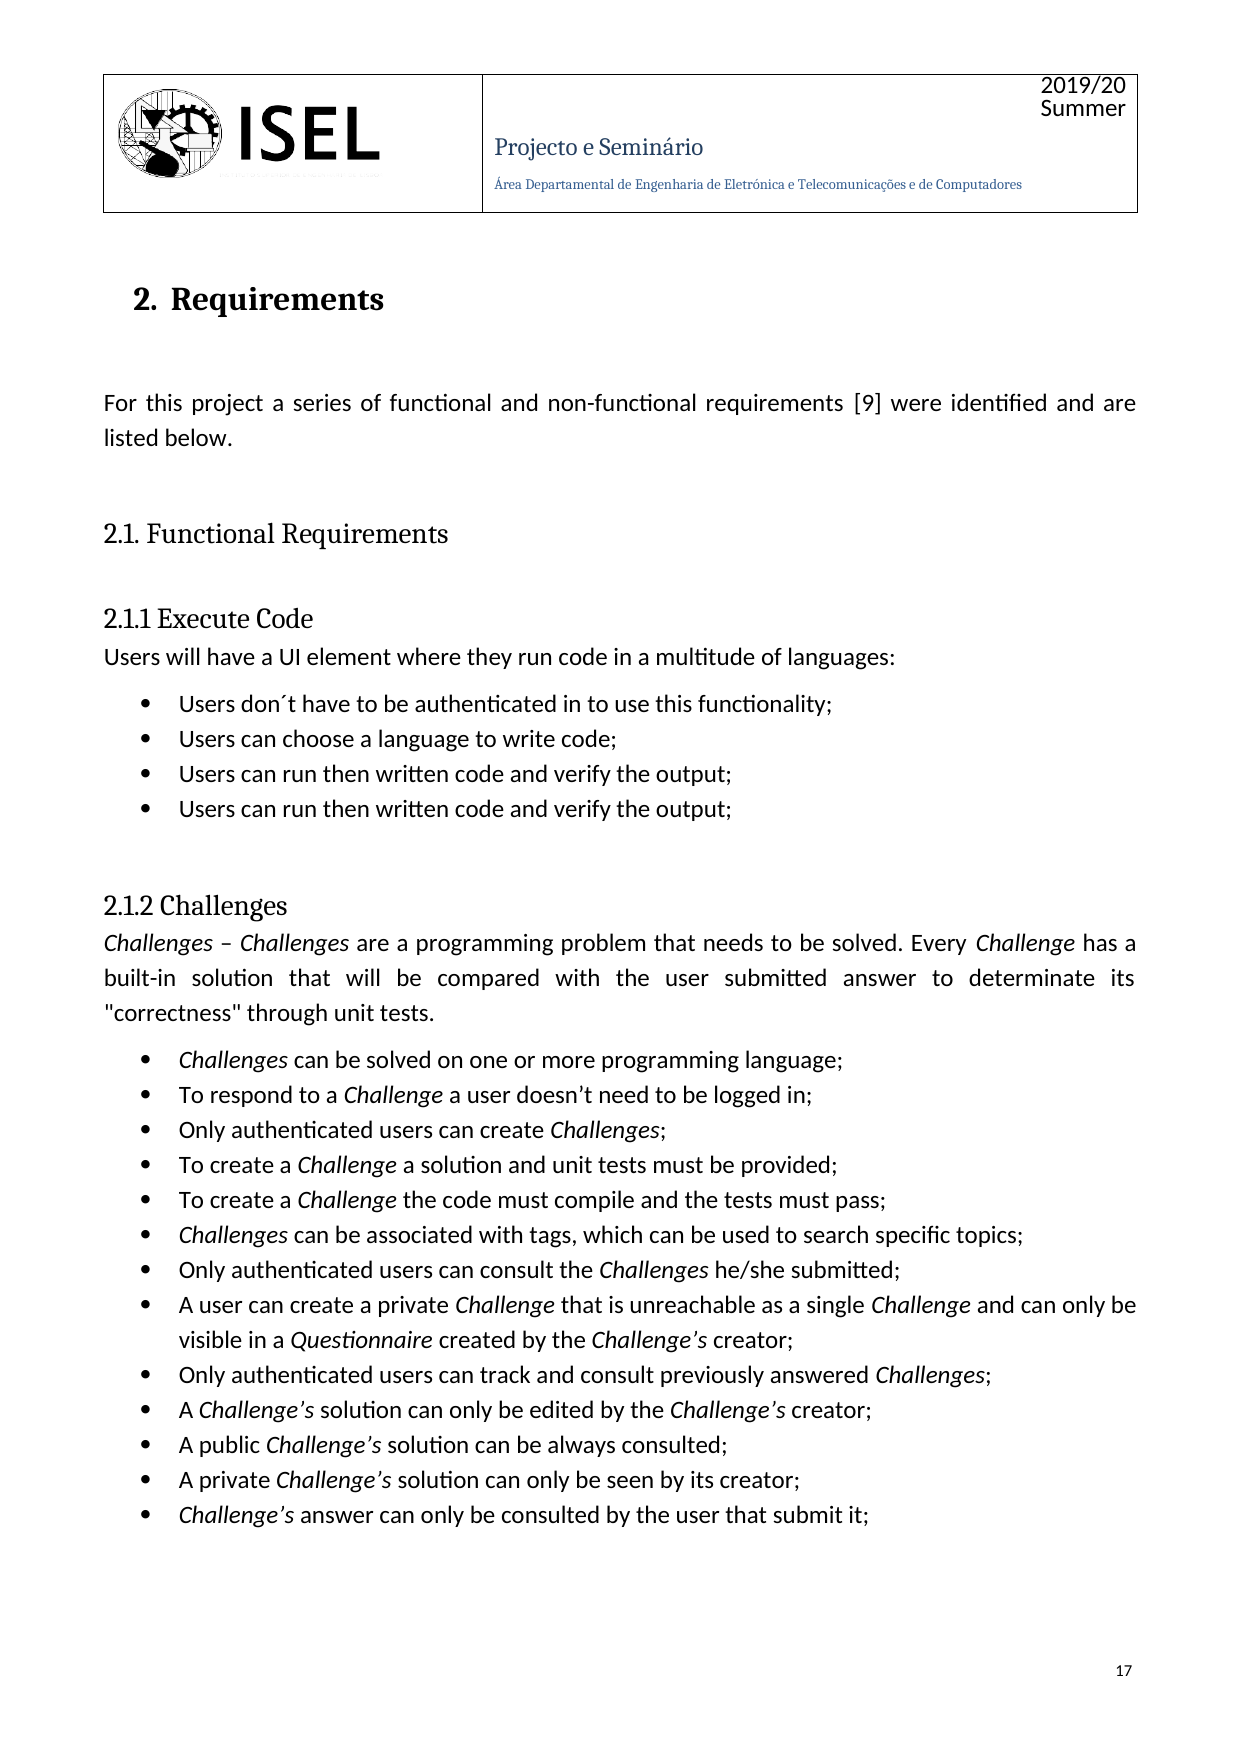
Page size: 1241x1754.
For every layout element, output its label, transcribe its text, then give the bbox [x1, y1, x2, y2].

list A user can create a private Challenge that is unreachable as a single Challenge and can only be visible in a Questionnaire created by the Challenge’s creator; [141, 1290, 1137, 1355]
text 2.1. Functional Requirements [103, 517, 1137, 551]
list A Challenge’s solution can only be edited by the Challenge’s creator; [141, 1395, 1137, 1425]
list A private Challenge’s solution can only be seen by its creator; [141, 1465, 1137, 1495]
list Users don´t have to be authenticated in to use this functionality; [141, 689, 1137, 719]
list To create a Challenge a solution and unit tests must be provided; [141, 1150, 1137, 1180]
subtitle Requirements [133, 281, 1137, 319]
list Challenge’s answer can only be consulted by the user that submit it; [141, 1500, 1137, 1530]
list Only authenticated users can create Challenges; [141, 1115, 1137, 1145]
subtitle 2.1.2 Challenges [103, 889, 1137, 922]
list Challenges can be associated with tags, which can be used to search specific topics; [141, 1220, 1137, 1250]
list To respond to a Challenge a user doesn’t need to be logged in; [141, 1080, 1137, 1110]
list Only authenticated users can consult the Challenges he/she submitted; [141, 1255, 1137, 1285]
list To create a Challenge the code must compile and the tests must pass; [141, 1185, 1137, 1215]
list Users can run then written code and verify the output; [141, 759, 1137, 789]
list Users can choose a language to write code; [141, 724, 1137, 754]
list A public Challenge’s solution can be always consulted; [141, 1430, 1137, 1460]
list Only authenticated users can track and consult previously answered Challenges; [141, 1360, 1137, 1390]
text Users will have a UI element where they run code in a multitude of languages: [103, 641, 1137, 672]
subtitle 2.1.1 Execute Code [103, 603, 1137, 636]
list Users can run then written code and verify the output; [141, 794, 1137, 824]
text For this project a series of functional and non-functional requirements were identified and are listed below. [103, 387, 1137, 453]
text Challenges – Challenges are a programming problem that needs to be solved. Every Challenge has a built-in solution that will be compared with the user submitted answer to determinate its "correctness" through unit tests. [103, 927, 1137, 1028]
list Challenges can be solved on one or more programming language; [141, 1045, 1137, 1075]
